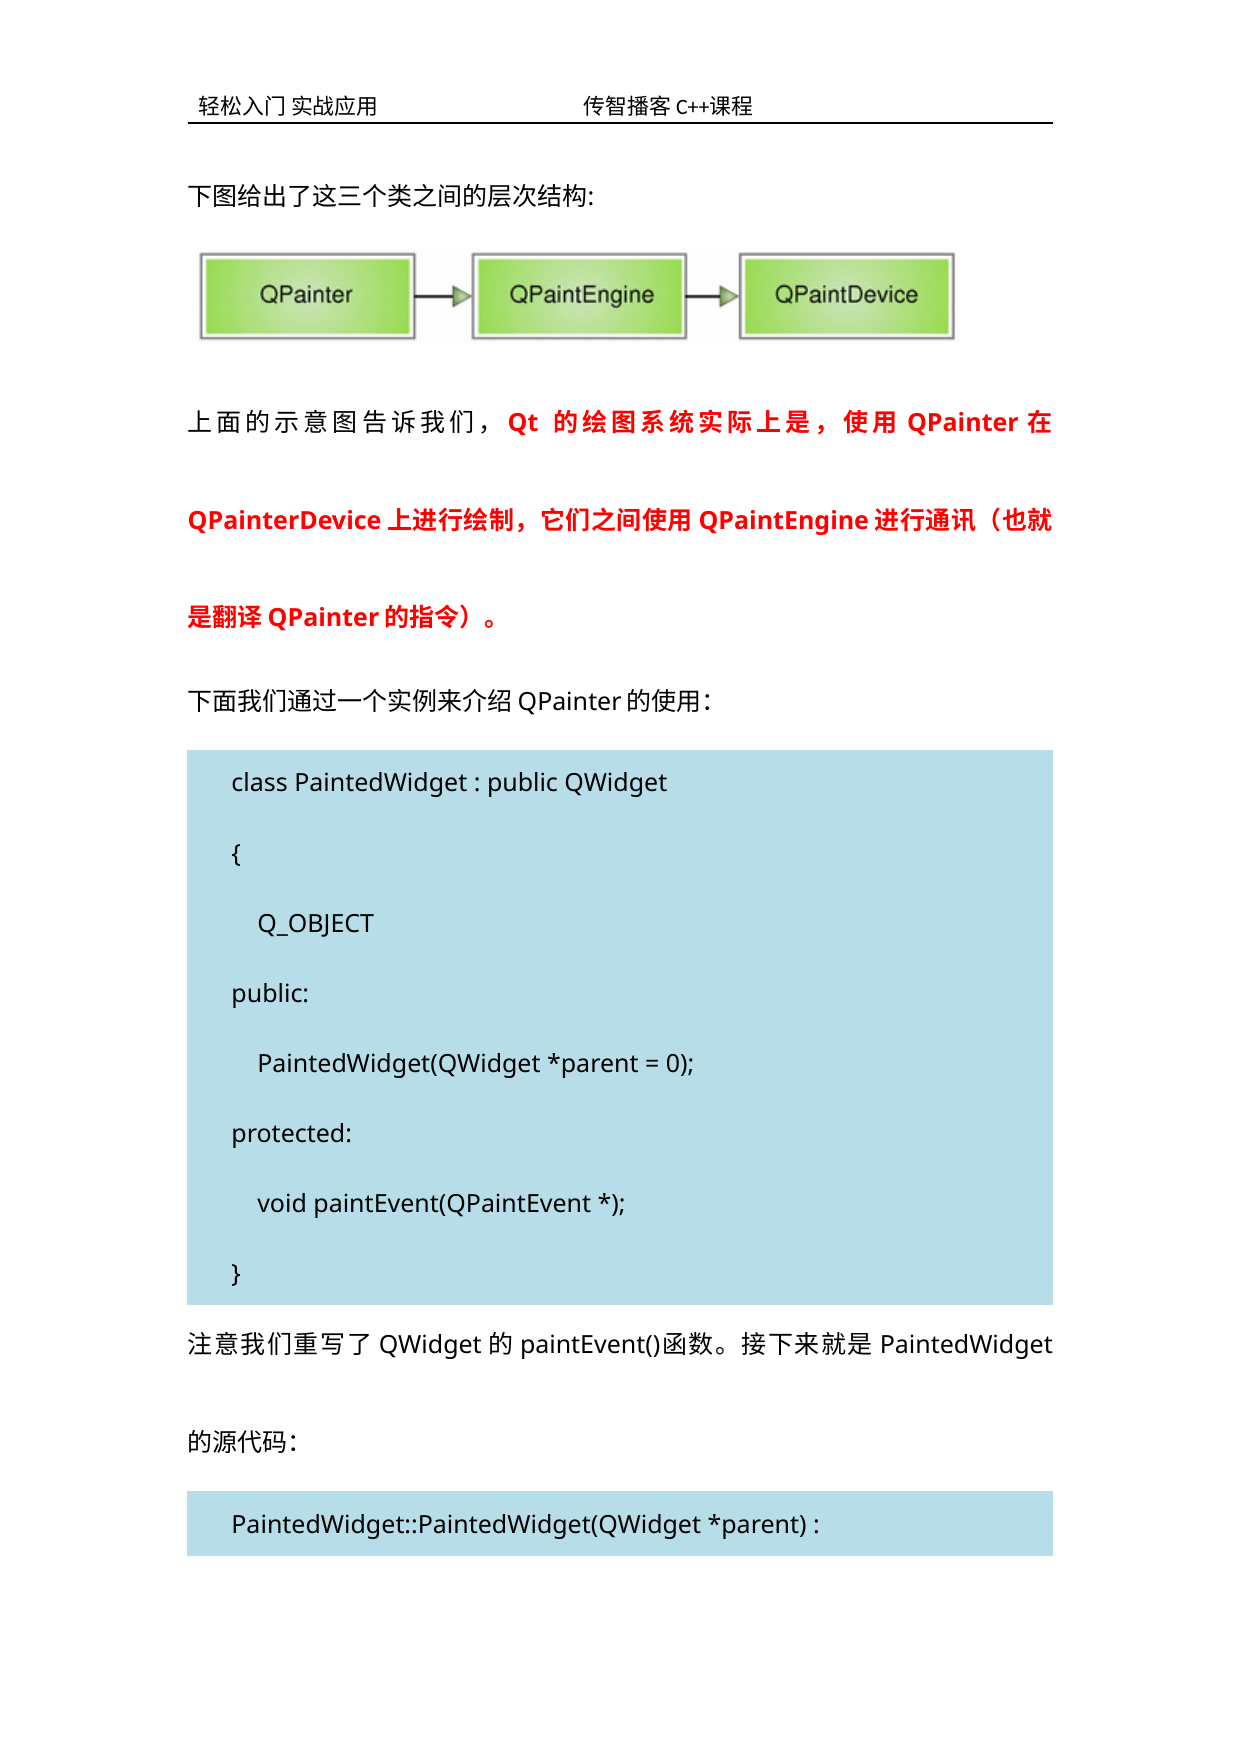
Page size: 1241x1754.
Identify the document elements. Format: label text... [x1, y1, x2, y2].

list PaintedWidget::PaintedWidget(QWidget *parent) : [187, 1491, 1053, 1556]
text 下面我们通过一个实例来介绍QPainter的使用： [187, 667, 1053, 732]
list class PaintedWidget : public QWidget [187, 750, 1053, 815]
list PaintedWidget(QWidget *parent = 0); [187, 1030, 1053, 1095]
list } [187, 1240, 1053, 1305]
list protected: [187, 1100, 1053, 1165]
list { [187, 820, 1053, 885]
list public: [187, 960, 1053, 1025]
list void paintEvent(QPaintEvent *); [187, 1170, 1053, 1235]
text 注意我们重写了QWidget的paintEvent()函数。接下来就是PaintedWidget的源代码： [187, 1311, 1053, 1473]
text 下图给出了这三个类之间的层次结构: [187, 162, 1053, 227]
picture [187, 245, 966, 347]
text 上面的示意图告诉我们，Qt 的绘图系统实际上是，使用QPainter在QPainterDevice上进行绘制，它们之间使用QPaintEngine进行通讯（也就是翻译QPainter的指令）。 [187, 388, 1053, 648]
list Q_OBJECT [187, 890, 1053, 955]
